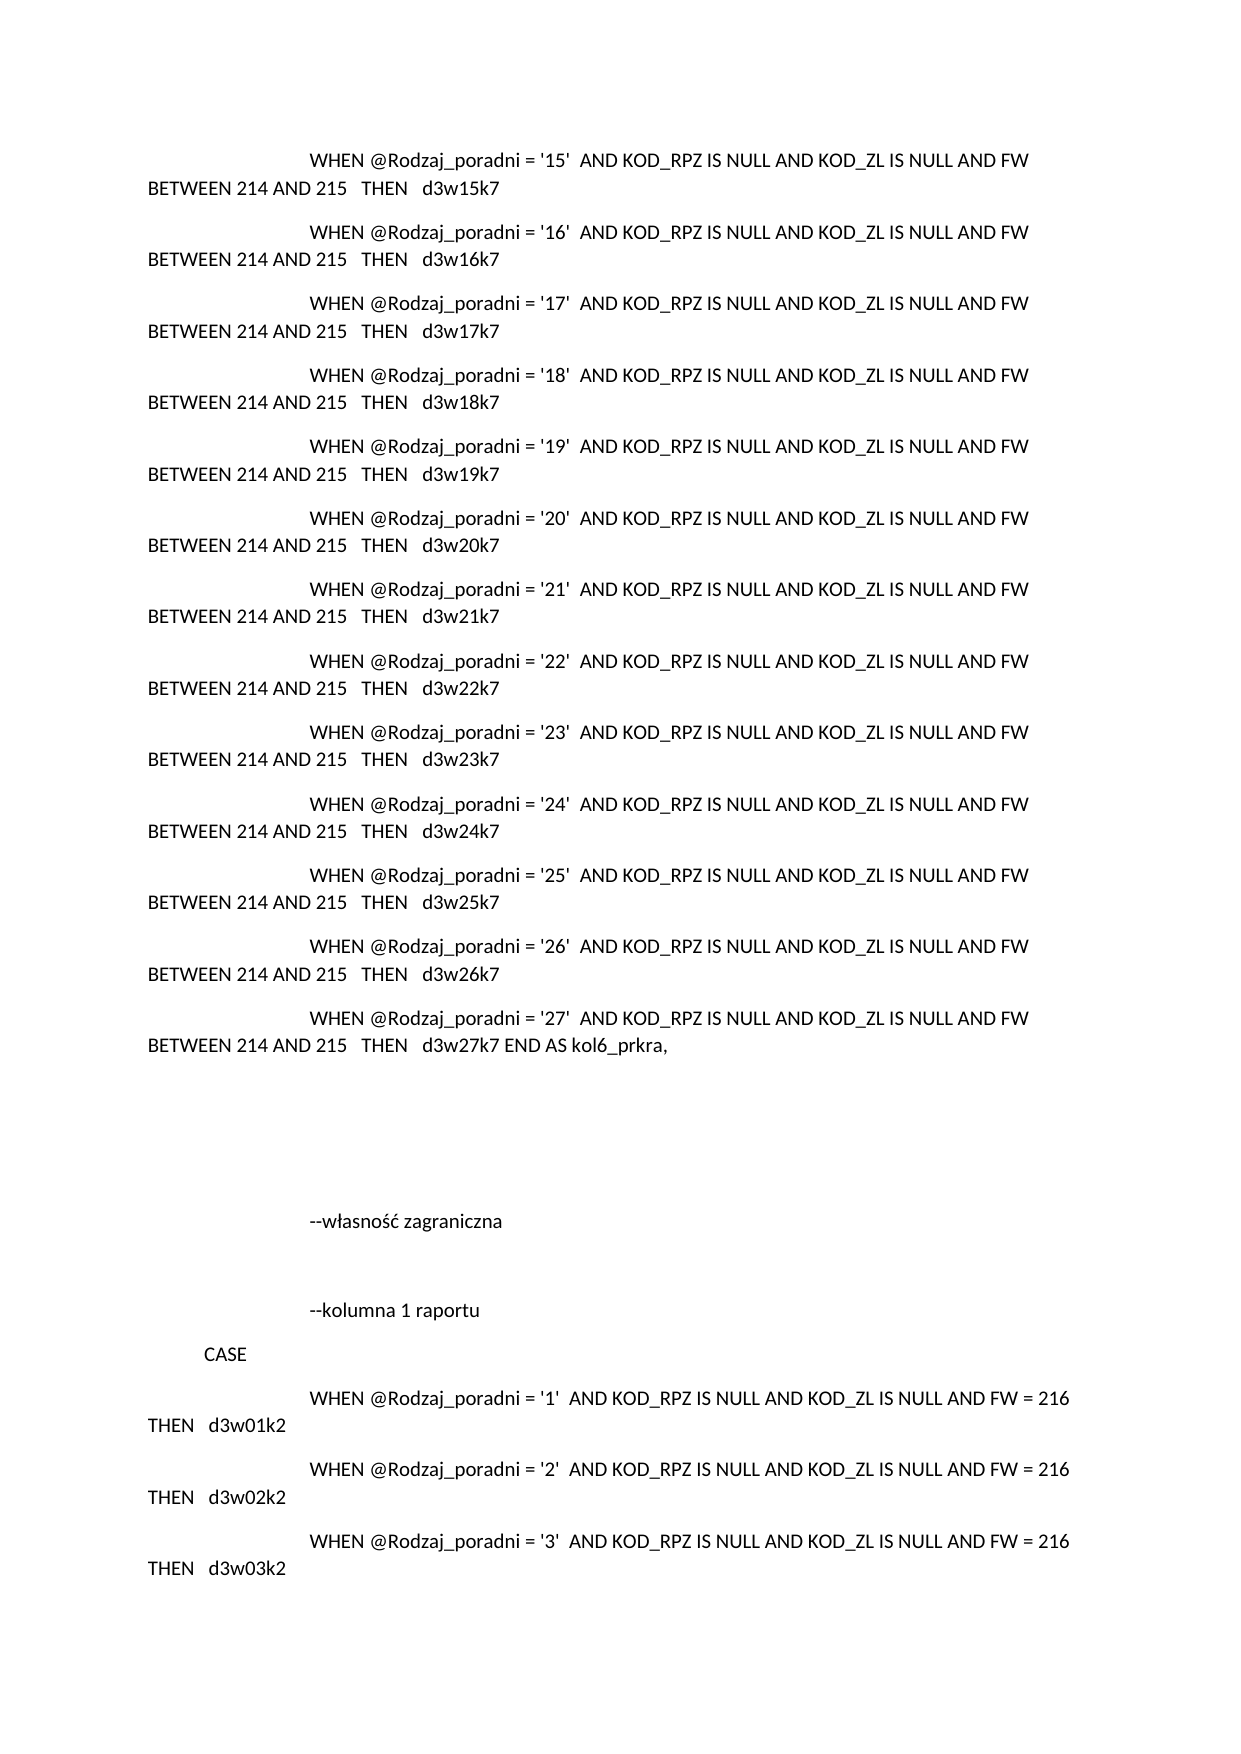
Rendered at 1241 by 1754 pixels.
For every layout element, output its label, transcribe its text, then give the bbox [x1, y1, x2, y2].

text WHEN @Rodzaj_poradni = '2' AND KOD_RPZ IS NULL AND KOD_ZL IS NULL AND FW = 216 THEN d3w02k2 [148, 1456, 1093, 1509]
text WHEN @Rodzaj_poradni = '24' AND KOD_RPZ IS NULL AND KOD_ZL IS NULL AND FW BETWEEN 214 AND 215 THEN d3w24k7 [148, 791, 1093, 843]
text WHEN @Rodzaj_poradni = '19' AND KOD_RPZ IS NULL AND KOD_ZL IS NULL AND FW BETWEEN 214 AND 215 THEN d3w19k7 [148, 433, 1093, 486]
text WHEN @Rodzaj_poradni = '23' AND KOD_RPZ IS NULL AND KOD_ZL IS NULL AND FW BETWEEN 214 AND 215 THEN d3w23k7 [148, 719, 1093, 772]
text CASE [148, 1341, 1093, 1366]
text WHEN @Rodzaj_poradni = '22' AND KOD_RPZ IS NULL AND KOD_ZL IS NULL AND FW BETWEEN 214 AND 215 THEN d3w22k7 [148, 648, 1093, 701]
text WHEN @Rodzaj_poradni = '20' AND KOD_RPZ IS NULL AND KOD_ZL IS NULL AND FW BETWEEN 214 AND 215 THEN d3w20k7 [148, 505, 1093, 558]
text --własność zagraniczna [148, 1209, 1093, 1234]
text WHEN @Rodzaj_poradni = '21' AND KOD_RPZ IS NULL AND KOD_ZL IS NULL AND FW BETWEEN 214 AND 215 THEN d3w21k7 [148, 576, 1093, 629]
text WHEN @Rodzaj_poradni = '26' AND KOD_RPZ IS NULL AND KOD_ZL IS NULL AND FW BETWEEN 214 AND 215 THEN d3w26k7 [148, 934, 1093, 986]
text WHEN @Rodzaj_poradni = '17' AND KOD_RPZ IS NULL AND KOD_ZL IS NULL AND FW BETWEEN 214 AND 215 THEN d3w17k7 [148, 291, 1093, 343]
text WHEN @Rodzaj_poradni = '1' AND KOD_RPZ IS NULL AND KOD_ZL IS NULL AND FW = 216 THEN d3w01k2 [148, 1385, 1093, 1438]
text WHEN @Rodzaj_poradni = '27' AND KOD_RPZ IS NULL AND KOD_ZL IS NULL AND FW BETWEEN 214 AND 215 THEN d3w27k7 END AS kol6_prkra, [148, 1005, 1093, 1058]
text WHEN @Rodzaj_poradni = '25' AND KOD_RPZ IS NULL AND KOD_ZL IS NULL AND FW BETWEEN 214 AND 215 THEN d3w25k7 [148, 862, 1093, 915]
text WHEN @Rodzaj_poradni = '15' AND KOD_RPZ IS NULL AND KOD_ZL IS NULL AND FW BETWEEN 214 AND 215 THEN d3w15k7 [148, 148, 1093, 200]
text WHEN @Rodzaj_poradni = '3' AND KOD_RPZ IS NULL AND KOD_ZL IS NULL AND FW = 216 THEN d3w03k2 [148, 1528, 1093, 1581]
text --kolumna 1 raportu [148, 1297, 1093, 1322]
text WHEN @Rodzaj_poradni = '16' AND KOD_RPZ IS NULL AND KOD_ZL IS NULL AND FW BETWEEN 214 AND 215 THEN d3w16k7 [148, 219, 1093, 272]
text WHEN @Rodzaj_poradni = '18' AND KOD_RPZ IS NULL AND KOD_ZL IS NULL AND FW BETWEEN 214 AND 215 THEN d3w18k7 [148, 362, 1093, 415]
